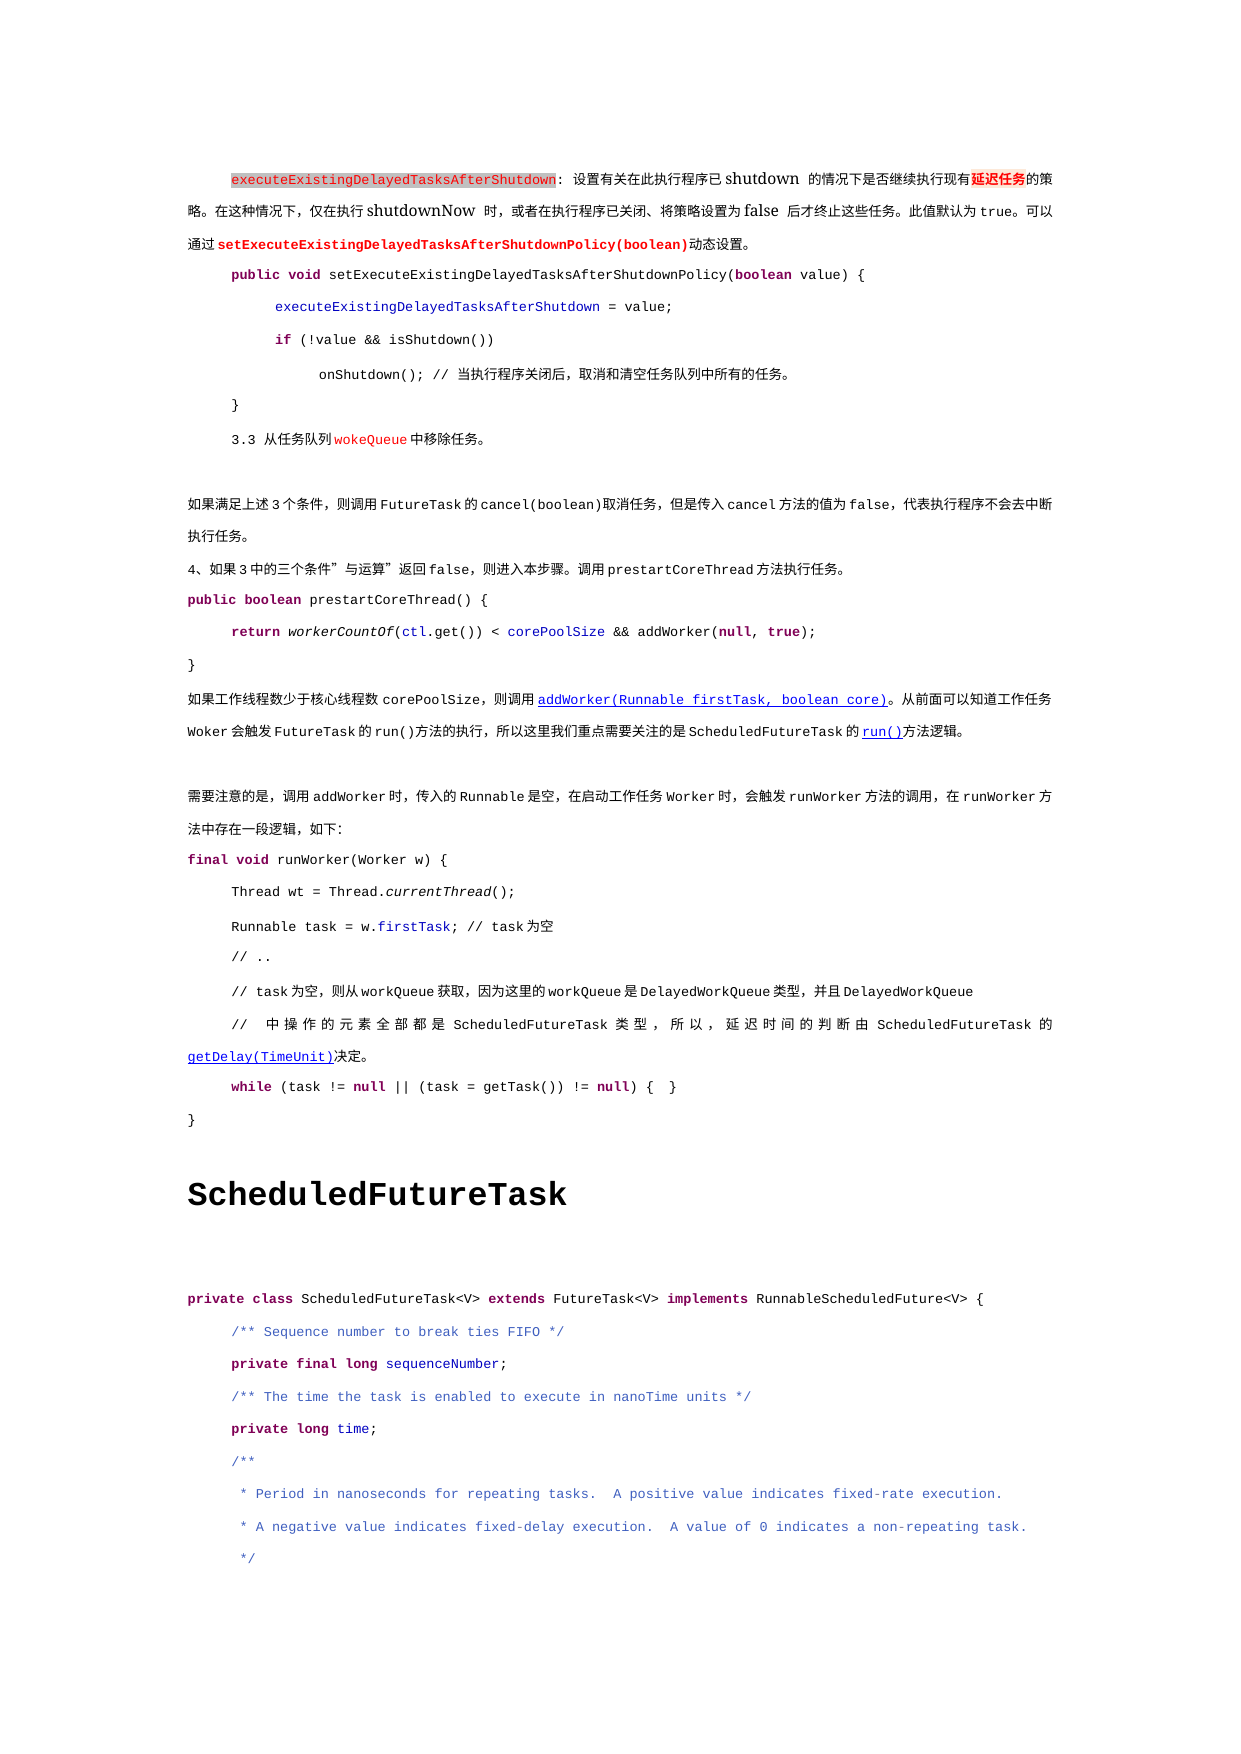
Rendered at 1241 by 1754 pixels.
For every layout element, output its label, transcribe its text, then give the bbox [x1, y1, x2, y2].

text private final long sequenceNumber; [187, 1349, 1053, 1381]
text // .. [187, 942, 1053, 974]
text // 中操作的元素全部都是ScheduledFutureTask类型，所以，延迟时间的判断由ScheduledFutureTask的getDelay(TimeUnit)决定。 [187, 1007, 1053, 1072]
text if (!value && isShutdown()) [187, 324, 1053, 357]
text Runnable task = w.firstTask; // task为空 [187, 909, 1053, 942]
text 如果满足上述3个条件，则调用FutureTask的cancel(boolean)取消任务，但是传入cancel方法的值为false，代表执行程序不会去中断执行任务。 [187, 487, 1053, 552]
text return workerCountOf(ctl.get()) < corePoolSize && addWorker(null, true); [187, 617, 1053, 649]
text public boolean prestartCoreThread() { [187, 584, 1053, 617]
text public void setExecuteExistingDelayedTasksAfterShutdownPolicy(boolean value) { [187, 259, 1053, 292]
text executeExistingDelayedTasksAfterShutdown = value; [187, 292, 1053, 324]
text executeExistingDelayedTasksAfterShutdown: 设置有关在此执行程序已 shutdown 的情况下是否继续执行现有延迟任务的策略。在这种情况下，仅在执行 shutdownNow 时，或者在执行程序已关闭、将策略设置为 false 后才终止这些任务。此值默认为 true。可以通过setExecuteExistingDelayedTasksAfterShutdownPolicy(boolean)动态设置。 [187, 162, 1053, 259]
text 需要注意的是，调用addWorker时，传入的Runnable是空，在启动工作任务Worker时，会触发runWorker方法的调用，在runWorker方法中存在一段逻辑，如下： [187, 779, 1053, 844]
text 如果工作线程数少于核心线程数corePoolSize，则调用addWorker(Runnable firstTask, boolean core)。从前面可以知道工作任务Woker会触发FutureTask的run()方法的执行，所以这里我们重点需要关注的是ScheduledFutureTask的run()方法逻辑。 [187, 682, 1053, 747]
text } [187, 1104, 1053, 1137]
text /** [187, 1446, 1053, 1479]
text 3.3 从任务队列wokeQueue中移除任务。 [187, 422, 1053, 454]
text private long time; [187, 1414, 1053, 1446]
text /** The time the task is enabled to execute in nanoTime units */ [187, 1381, 1053, 1414]
text */ [187, 1544, 1053, 1576]
text while (task != null || (task = getTask()) != null) { } [187, 1072, 1053, 1104]
text * A negative value indicates fixed-delay execution. A value of 0 indicates a non-repeating task. [187, 1511, 1053, 1544]
text final void runWorker(Worker w) { [187, 844, 1053, 877]
text onShutdown(); // 当执行程序关闭后，取消和清空任务队列中所有的任务。 [187, 357, 1053, 389]
text } [187, 389, 1053, 422]
text // task为空，则从workQueue获取，因为这里的workQueue是DelayedWorkQueue类型，并且DelayedWorkQueue [187, 974, 1053, 1007]
text 4、如果3中的三个条件”与运算”返回false，则进入本步骤。调用prestartCoreThread方法执行任务。 [187, 552, 1053, 584]
text * Period in nanoseconds for repeating tasks. A positive value indicates fixed-rate execution. [187, 1479, 1053, 1511]
text Thread wt = Thread.currentThread(); [187, 877, 1053, 909]
text private class ScheduledFutureTask<V> extends FutureTask<V> implements RunnableScheduledFuture<V> { [187, 1284, 1053, 1316]
text /** Sequence number to break ties FIFO */ [187, 1316, 1053, 1349]
subtitle ScheduledFutureTask [187, 1164, 1053, 1229]
text } [187, 649, 1053, 682]
